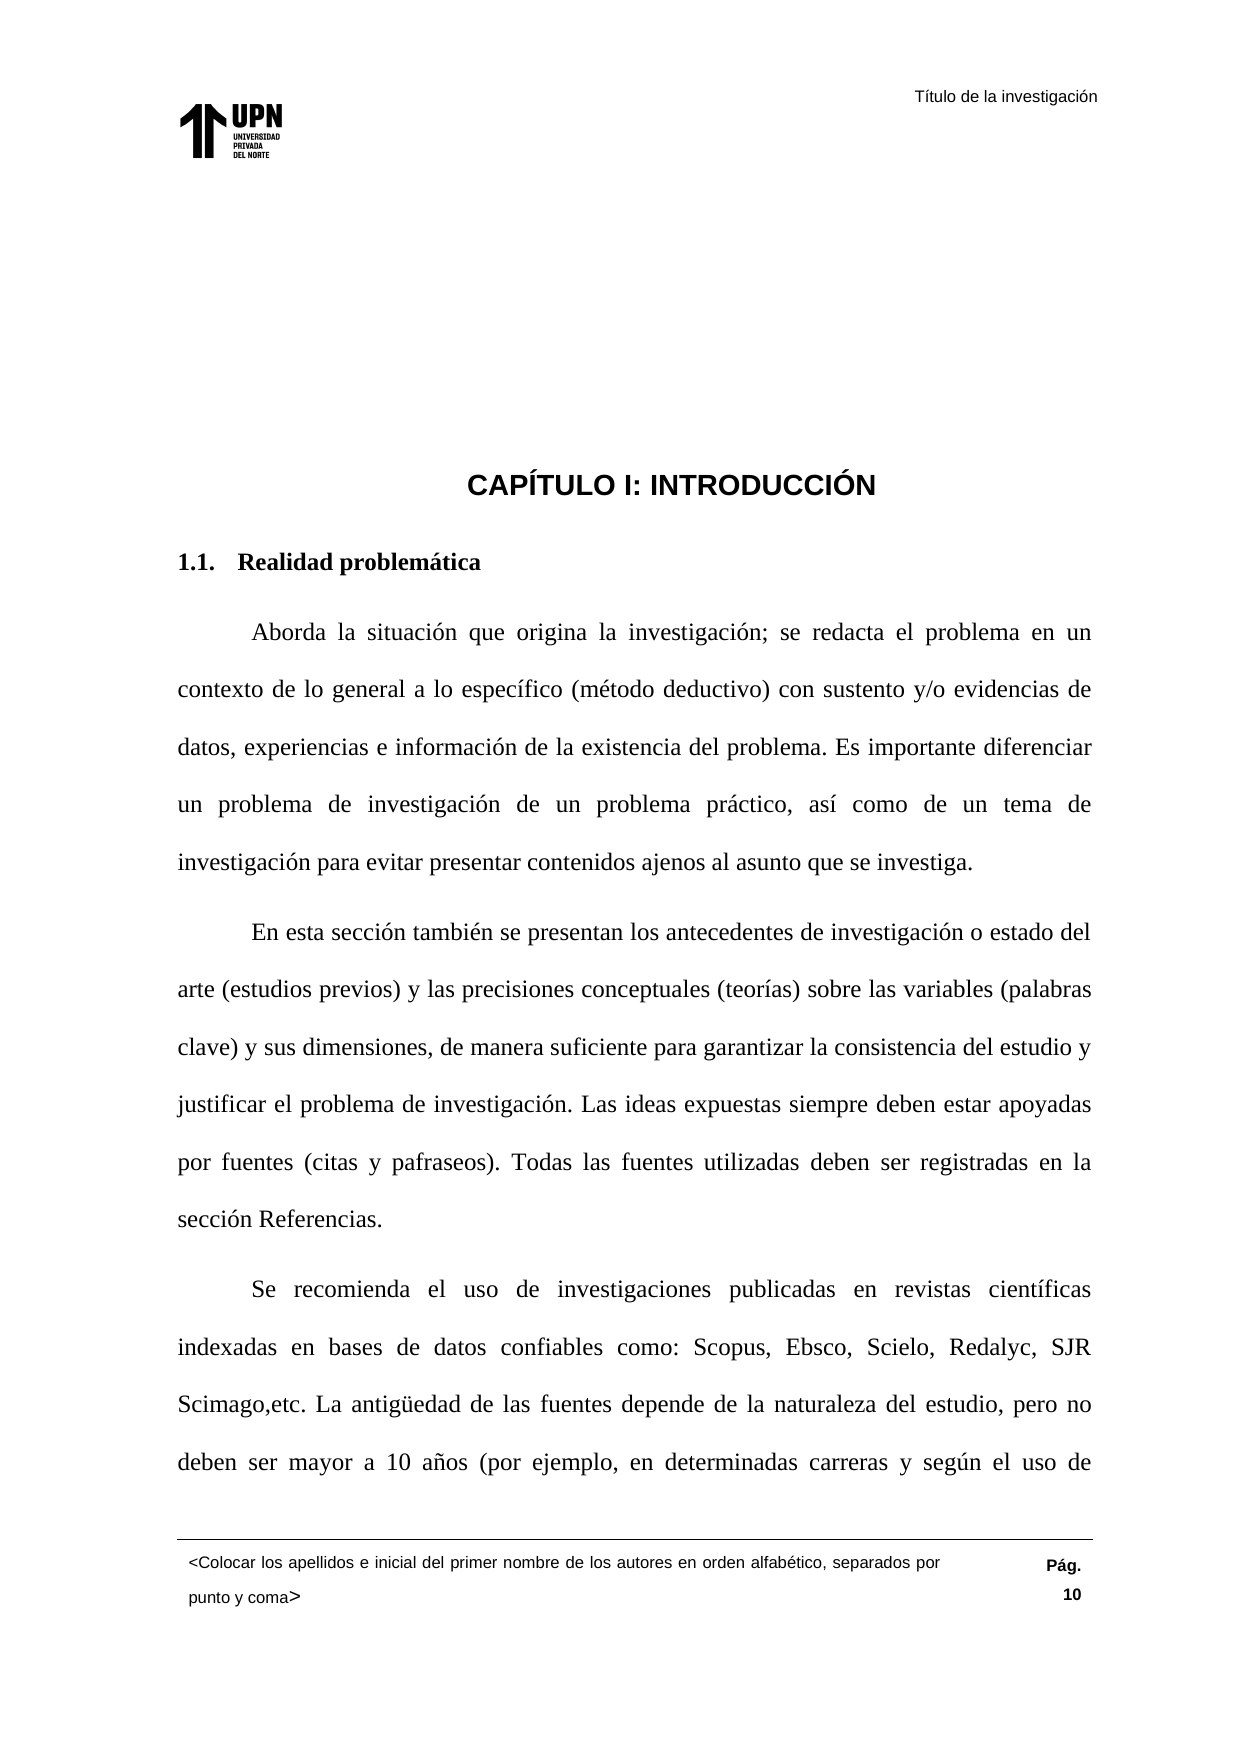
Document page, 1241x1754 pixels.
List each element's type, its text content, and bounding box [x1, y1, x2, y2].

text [177, 1274, 1092, 1476]
picture [168, 73, 294, 189]
text En esta sección también se presentan los antecedentes de investigación o estado del arte (estudios previos) y las precisiones conceptuales (teorías) sobre las variables (palabras clave) y sus dimensiones, de manera suficiente para garantizar la consistencia del estudio y justificar el problema de investigación. Las ideas expuestas siempre deben estar apoyadas por fuentes (citas y pafraseos). Todas las fuentes utilizadas deben ser registradas en la sección Referencias. [177, 917, 1092, 1233]
text Aborda la situación que origina la investigación; se redacta el problema en un contexto de lo general a lo específico (método deductivo) con sustento y/o evidencias de datos, experiencias e información de la existencia del problema. Es importante diferenciar un problema de investigación de un problema práctico, así como de un tema de investigación para evitar presentar contenidos ajenos al asunto que se investiga. [177, 617, 1092, 876]
subtitle Realidad problemática [177, 547, 1092, 576]
